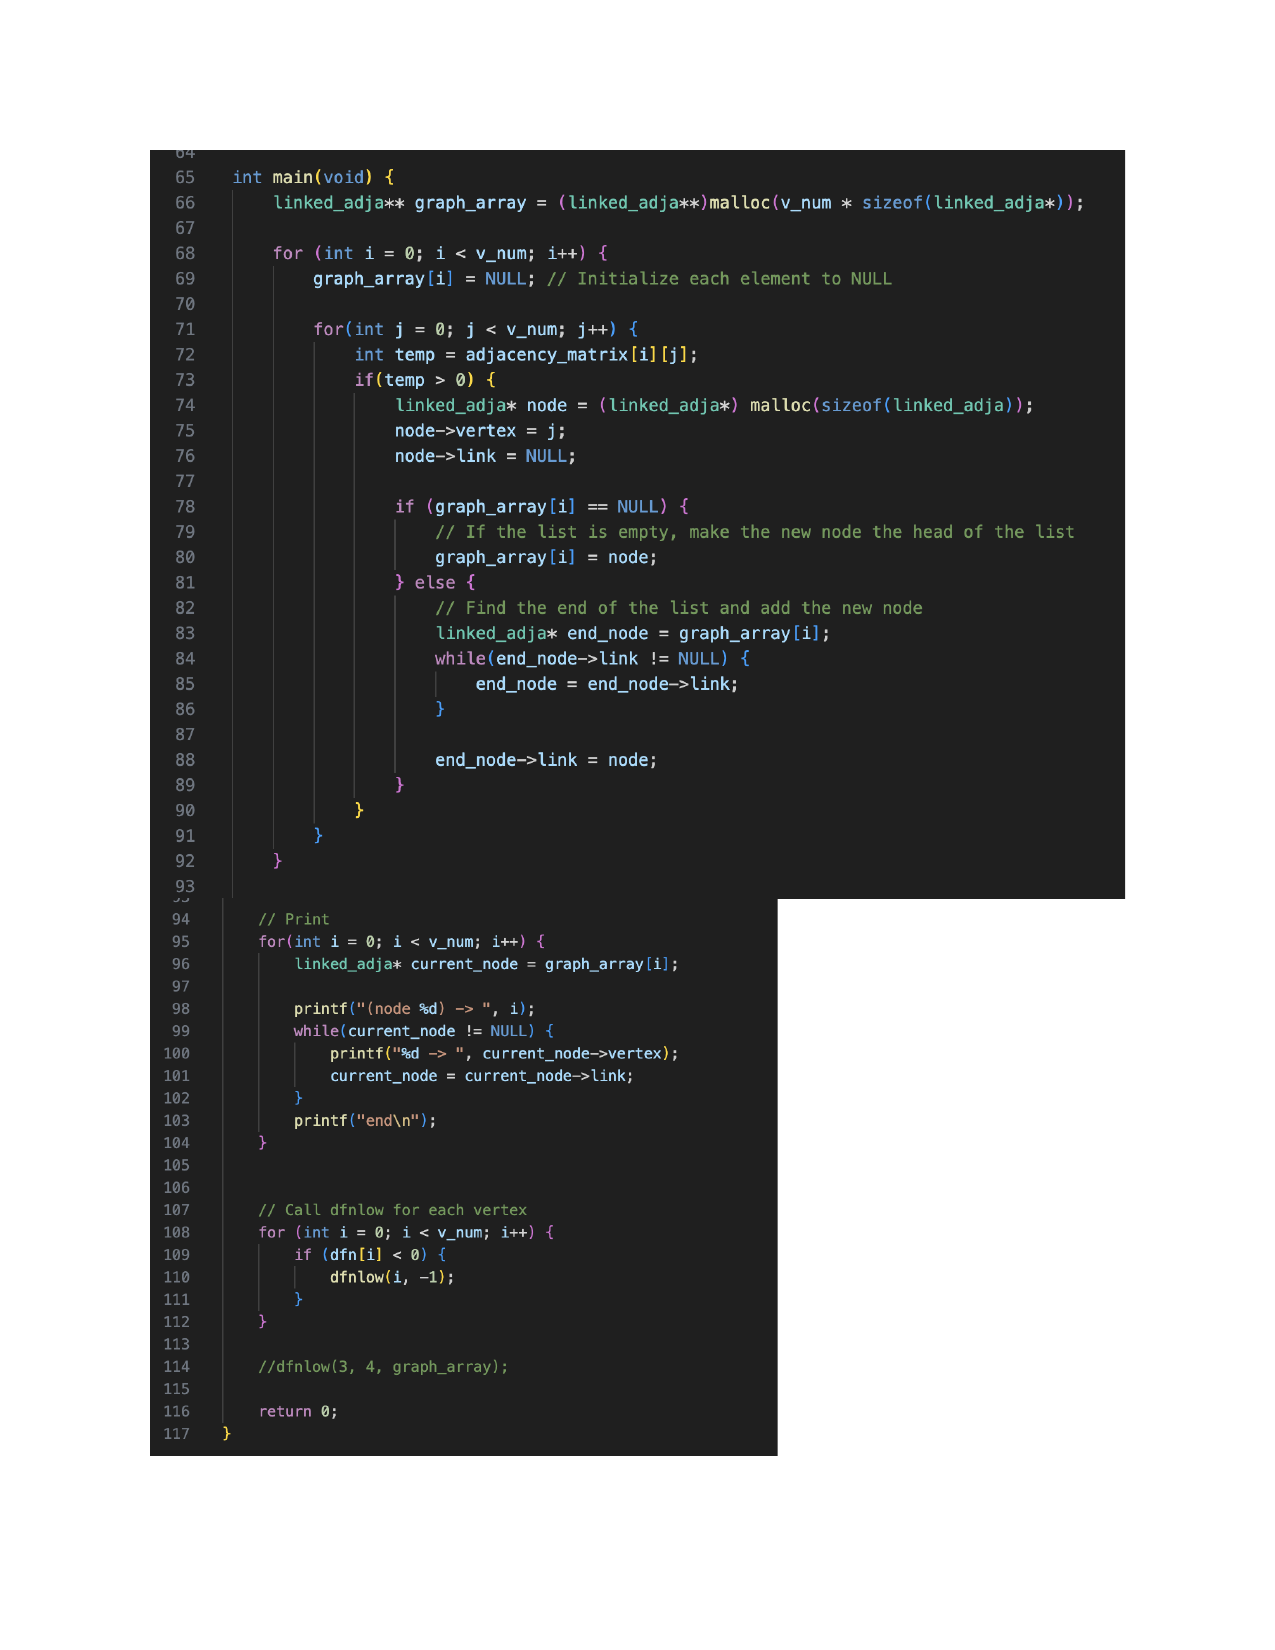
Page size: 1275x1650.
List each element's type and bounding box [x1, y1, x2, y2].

picture [150, 150, 1125, 1456]
